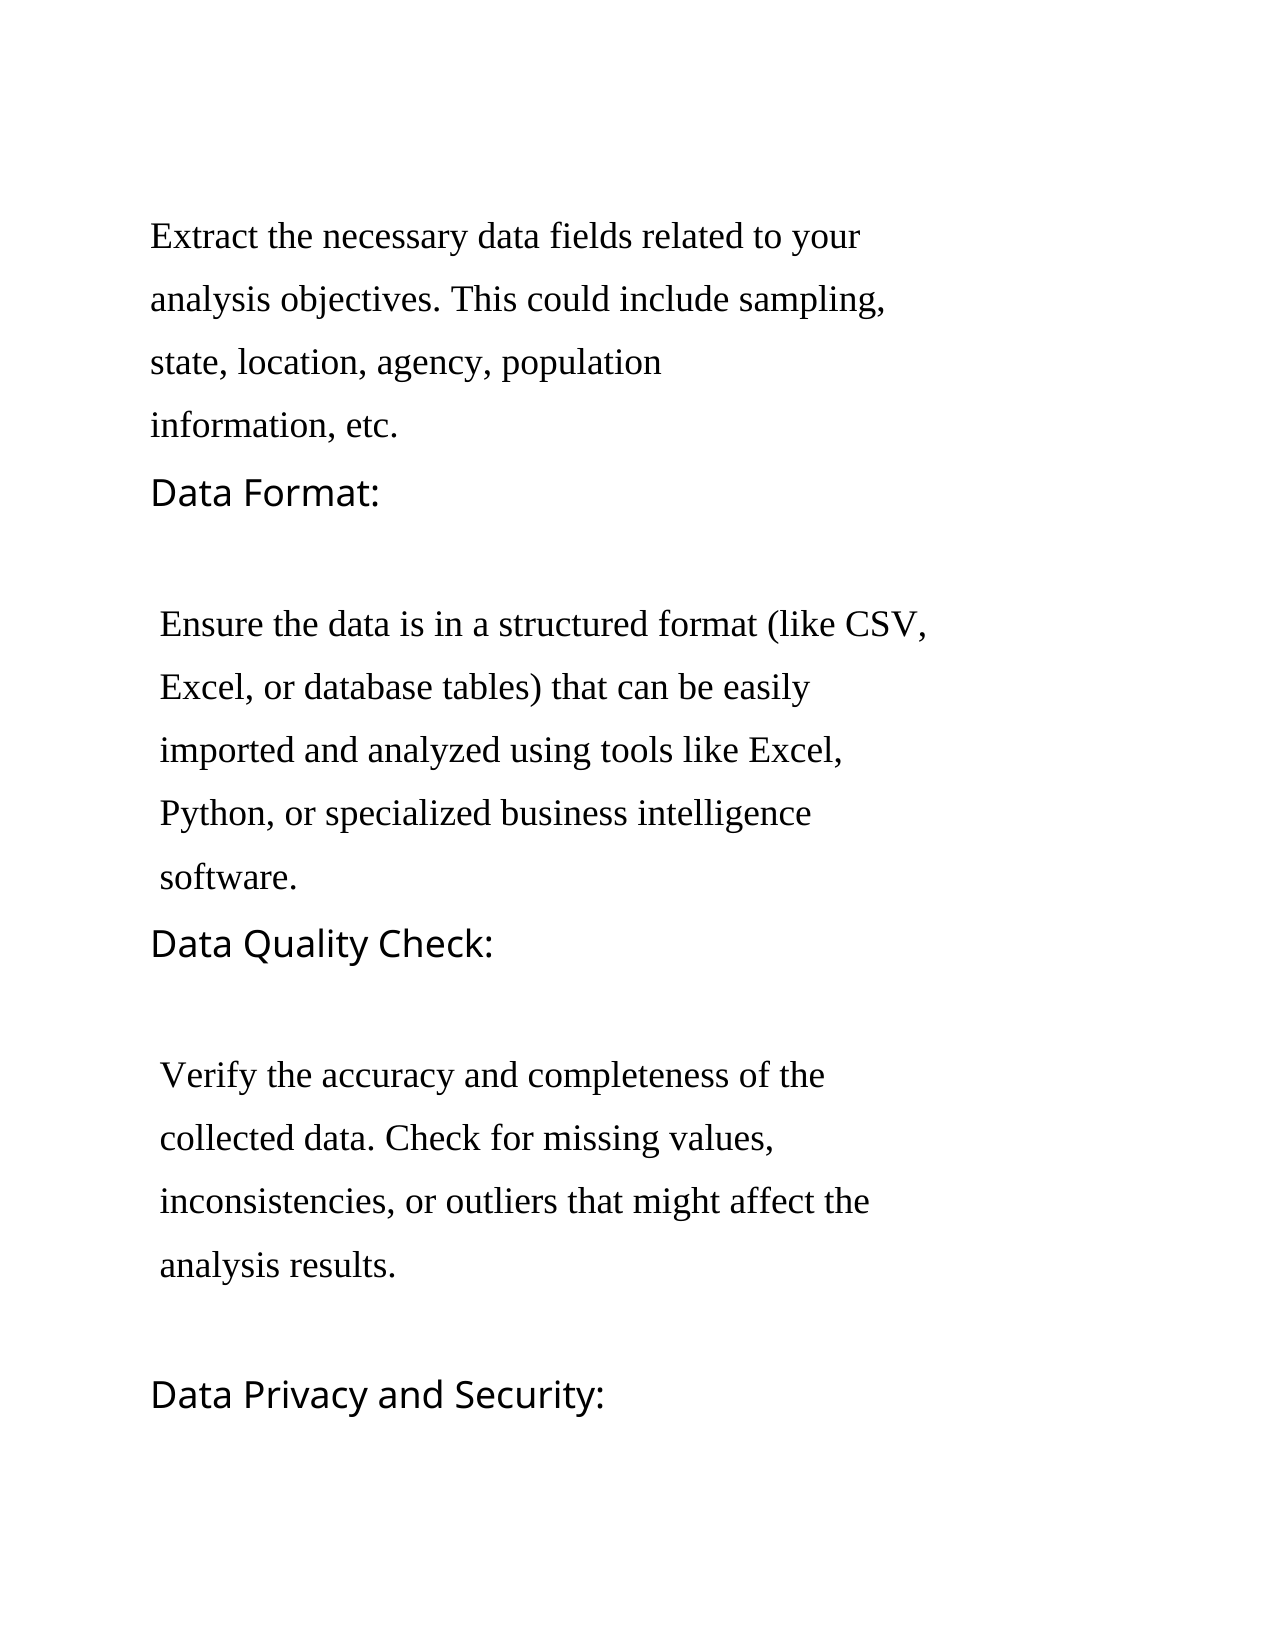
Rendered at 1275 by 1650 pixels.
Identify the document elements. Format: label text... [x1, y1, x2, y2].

text state, location, agency, population [150, 340, 1125, 383]
text software. [150, 854, 1125, 897]
text inconsistencies, or outliers that might affect the [150, 1179, 1125, 1222]
text collected data. Check for missing values, [150, 1116, 1125, 1159]
text Python, or specialized business intelligence [150, 791, 1125, 834]
text Extract the necessary data fields related to your [150, 213, 1125, 256]
text Data Privacy and Security: [150, 1368, 1125, 1419]
text Data Format: [150, 466, 1125, 517]
text information, etc. [150, 403, 1125, 446]
text imported and analyzed using tools like Excel, [150, 728, 1125, 771]
text analysis objectives. This could include sampling, [150, 276, 1125, 319]
text Verify the accuracy and completeness of the [150, 1052, 1125, 1095]
text Excel, or database tables) that can be easily [150, 664, 1125, 707]
text analysis results. [150, 1242, 1125, 1285]
text Data Quality Check: [150, 917, 1125, 968]
text Ensure the data is in a structured format (like CSV, [150, 601, 1125, 644]
